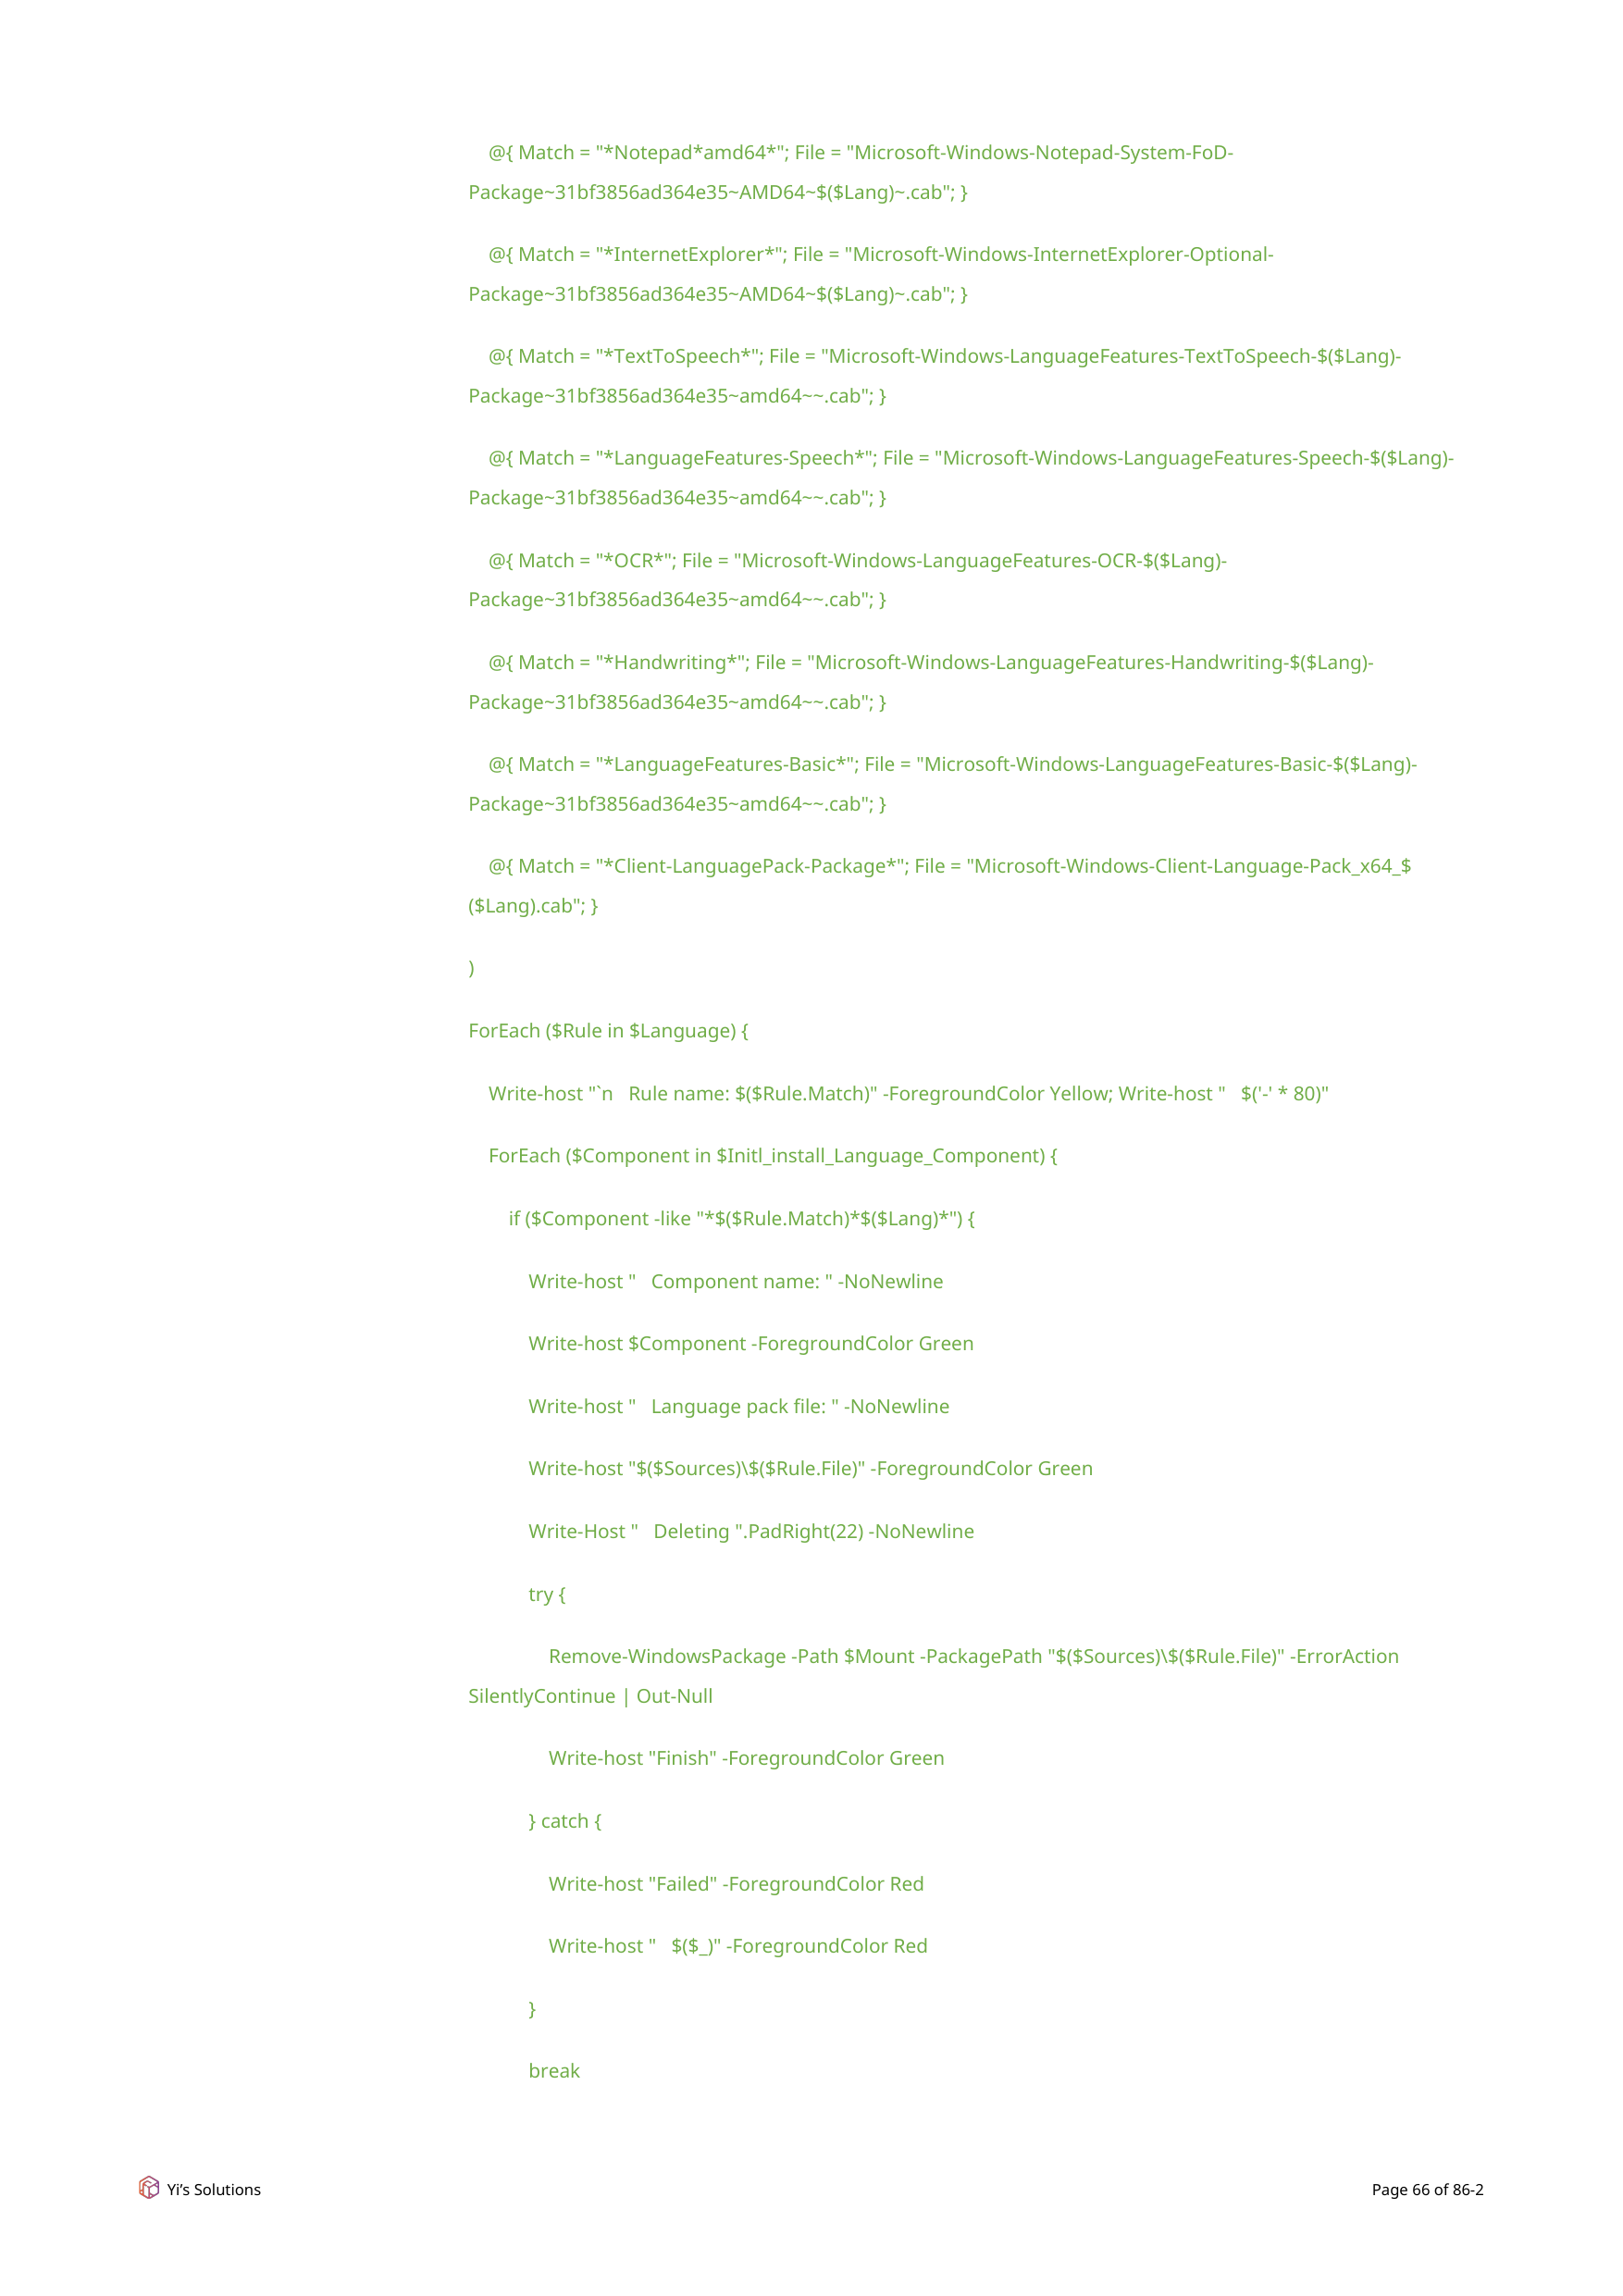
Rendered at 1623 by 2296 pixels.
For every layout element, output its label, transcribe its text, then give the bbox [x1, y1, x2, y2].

text Write-host $Component -ForegroundColor Green [468, 1330, 1484, 1357]
text if ($Component -like "*$($Rule.Match)*$($Lang)*") { [468, 1205, 1484, 1232]
text ForEach ($Rule in $Language) { [468, 1017, 1484, 1044]
text Write-host "Finish" -ForegroundColor Green [468, 1745, 1484, 1771]
text try { [468, 1581, 1484, 1607]
text @{ Match = "*Client-LanguagePack-Package*"; File = "Microsoft-Windows-Client-Language-Pack_x64_$($Lang).cab"; } [468, 852, 1484, 918]
text Write-Host " Deleting ".PadRight(22) -NoNewline [468, 1518, 1484, 1544]
text Write-host " Component name: " -NoNewline [468, 1268, 1484, 1294]
text break [468, 2057, 1484, 2084]
text @{ Match = "*TextToSpeech*"; File = "Microsoft-Windows-LanguageFeatures-TextToSpeech-$($Lang)-Package~31bf3856ad364e35~amd64~~.cab"; } [468, 342, 1484, 408]
picture [139, 2176, 159, 2199]
text ) [468, 955, 1484, 981]
text Write-host "$($Sources)\$($Rule.File)" -ForegroundColor Green [468, 1455, 1484, 1482]
text @{ Match = "*Notepad*amd64*"; File = "Microsoft-Windows-Notepad-System-FoD-Package~31bf3856ad364e35~AMD64~$($Lang)~.cab"; } [468, 139, 1484, 205]
text } [468, 1995, 1484, 2021]
text Write-host "`n Rule name: $($Rule.Match)" -ForegroundColor Yellow; Write-host " $('-' * 80)" [468, 1080, 1484, 1106]
text Write-host "Failed" -ForegroundColor Red [468, 1870, 1484, 1896]
text @{ Match = "*InternetExplorer*"; File = "Microsoft-Windows-InternetExplorer-Optional-Package~31bf3856ad364e35~AMD64~$($Lang)~.cab"; } [468, 241, 1484, 306]
text @{ Match = "*OCR*"; File = "Microsoft-Windows-LanguageFeatures-OCR-$($Lang)-Package~31bf3856ad364e35~amd64~~.cab"; } [468, 547, 1484, 613]
text } catch { [468, 1807, 1484, 1834]
text @{ Match = "*LanguageFeatures-Basic*"; File = "Microsoft-Windows-LanguageFeatures-Basic-$($Lang)-Package~31bf3856ad364e35~amd64~~.cab"; } [468, 751, 1484, 816]
text ForEach ($Component in $Initl_install_Language_Component) { [468, 1142, 1484, 1169]
text Write-host " Language pack file: " -NoNewline [468, 1393, 1484, 1419]
text Write-host " $($_)" -ForegroundColor Red [468, 1932, 1484, 1959]
text @{ Match = "*Handwriting*"; File = "Microsoft-Windows-LanguageFeatures-Handwriting-$($Lang)-Package~31bf3856ad364e35~amd64~~.cab"; } [468, 649, 1484, 714]
text Remove-WindowsPackage -Path $Mount -PackagePath "$($Sources)\$($Rule.File)" -ErrorAction SilentlyContinue | Out-Null [468, 1643, 1484, 1708]
text @{ Match = "*LanguageFeatures-Speech*"; File = "Microsoft-Windows-LanguageFeatures-Speech-$($Lang)-Package~31bf3856ad364e35~amd64~~.cab"; } [468, 445, 1484, 511]
